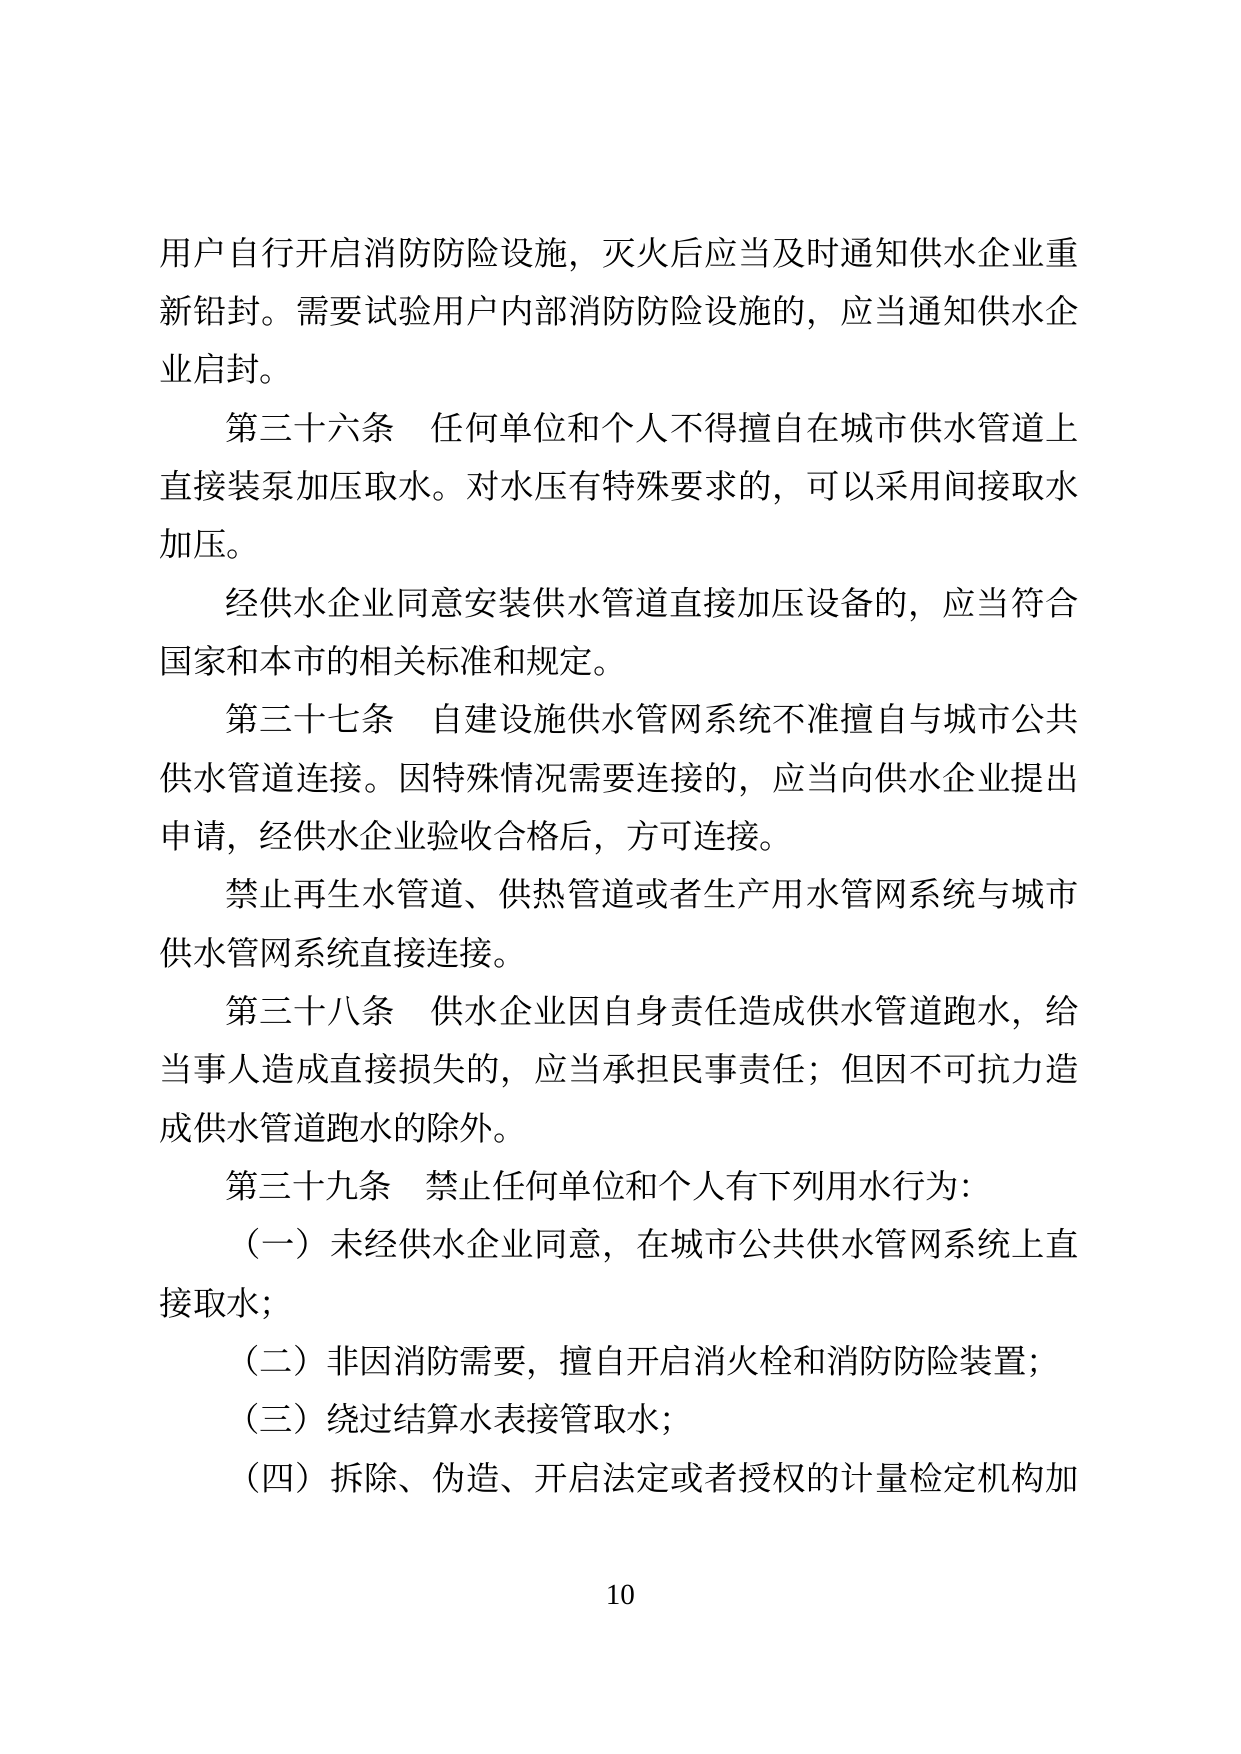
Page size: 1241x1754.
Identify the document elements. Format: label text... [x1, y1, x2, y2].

text 第三十七条 自建设施供水管网系统不准擅自与城市公共供水管道连接。因特殊情况需要连接的，应当向供水企业提出申请，经供水企业验收合格后，方可连接。 [159, 685, 1081, 860]
text （二）非因消防需要，擅自开启消火栓和消防防险装置； [159, 1327, 1081, 1385]
text （一）未经供水企业同意，在城市公共供水管网系统上直接取水； [159, 1210, 1081, 1327]
text 第三十八条 供水企业因自身责任造成供水管道跑水，给当事人造成直接损失的，应当承担民事责任；但因不可抗力造成供水管道跑水的除外。 [159, 977, 1081, 1152]
text 禁止再生水管道、供热管道或者生产用水管网系统与城市供水管网系统直接连接。 [159, 860, 1081, 977]
text 经供水企业同意安装供水管道直接加压设备的，应当符合国家和本市的相关标准和规定。 [159, 568, 1081, 685]
text （三）绕过结算水表接管取水； [159, 1385, 1081, 1443]
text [159, 218, 1081, 393]
text 第三十六条 任何单位和个人不得擅自在城市供水管道上直接装泵加压取水。对水压有特殊要求的，可以采用间接取水加压。 [159, 393, 1081, 568]
text 第三十九条 禁止任何单位和个人有下列用水行为： [159, 1152, 1081, 1210]
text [159, 1443, 1081, 1502]
